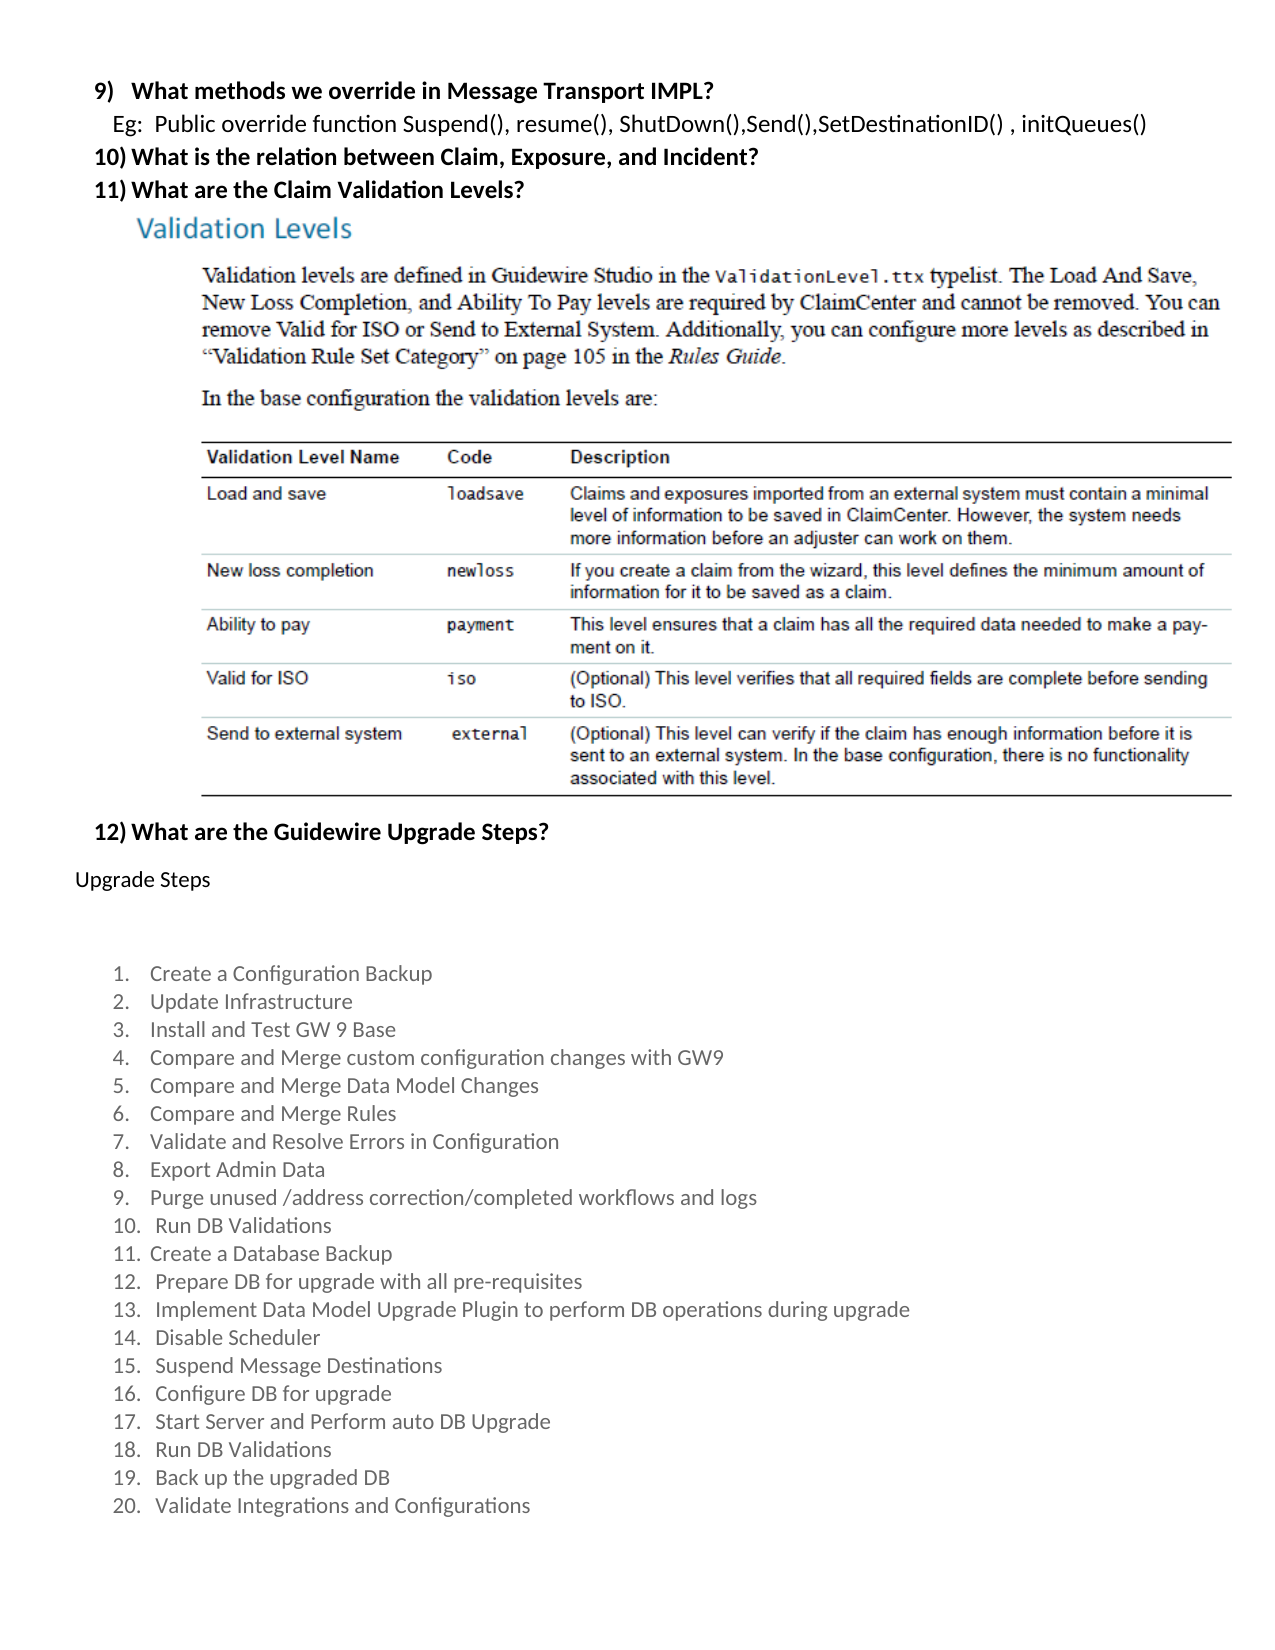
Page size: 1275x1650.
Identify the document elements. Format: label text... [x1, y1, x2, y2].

list Create a Configuration Backup [112, 959, 1200, 987]
list Validate Integrations and Configurations [112, 1492, 1200, 1519]
list Disable Scheduler [112, 1323, 1200, 1351]
list Validate and Resolve Errors in Configuration [112, 1127, 1200, 1155]
list Run DB Validations [112, 1436, 1200, 1463]
list Update Infrastructure [112, 987, 1200, 1015]
text Upgrade Steps [75, 865, 1200, 893]
list Install and Test GW 9 Base [112, 1015, 1200, 1043]
list Compare and Merge Rules [112, 1099, 1200, 1127]
list Compare and Merge custom configuration changes with GW9 [112, 1043, 1200, 1071]
list Create a Database Backup [112, 1239, 1200, 1267]
list Export Admin Data [112, 1155, 1200, 1183]
list Implement Data Model Upgrade Plugin to perform DB operations during upgrade [112, 1295, 1200, 1323]
picture [112, 206, 1275, 814]
list What are the Guidewire Upgrade Steps? [94, 816, 1200, 846]
list Compare and Merge Data Model Changes [112, 1071, 1200, 1099]
list Run DB Validations [112, 1211, 1200, 1239]
list Prepare DB for upgrade with all pre-requisites [112, 1267, 1200, 1295]
list Eg: Public override function Suspend(), resume(), ShutDown(),Send(),SetDestinationID() , initQueues() [112, 108, 1200, 138]
list Configure DB for upgrade [112, 1379, 1200, 1407]
list Start Server and Perform auto DB Upgrade [112, 1407, 1200, 1436]
list What is the relation between Claim, Exposure, and Incident? [94, 141, 1200, 171]
list Back up the upgraded DB [112, 1463, 1200, 1492]
list What are the Claim Validation Levels? [94, 174, 1200, 204]
list Purge unused /address correction/completed workflows and logs [112, 1183, 1200, 1211]
list What methods we override in Message Transport IMPL? [94, 75, 1200, 106]
list Suspend Message Destinations [112, 1351, 1200, 1379]
